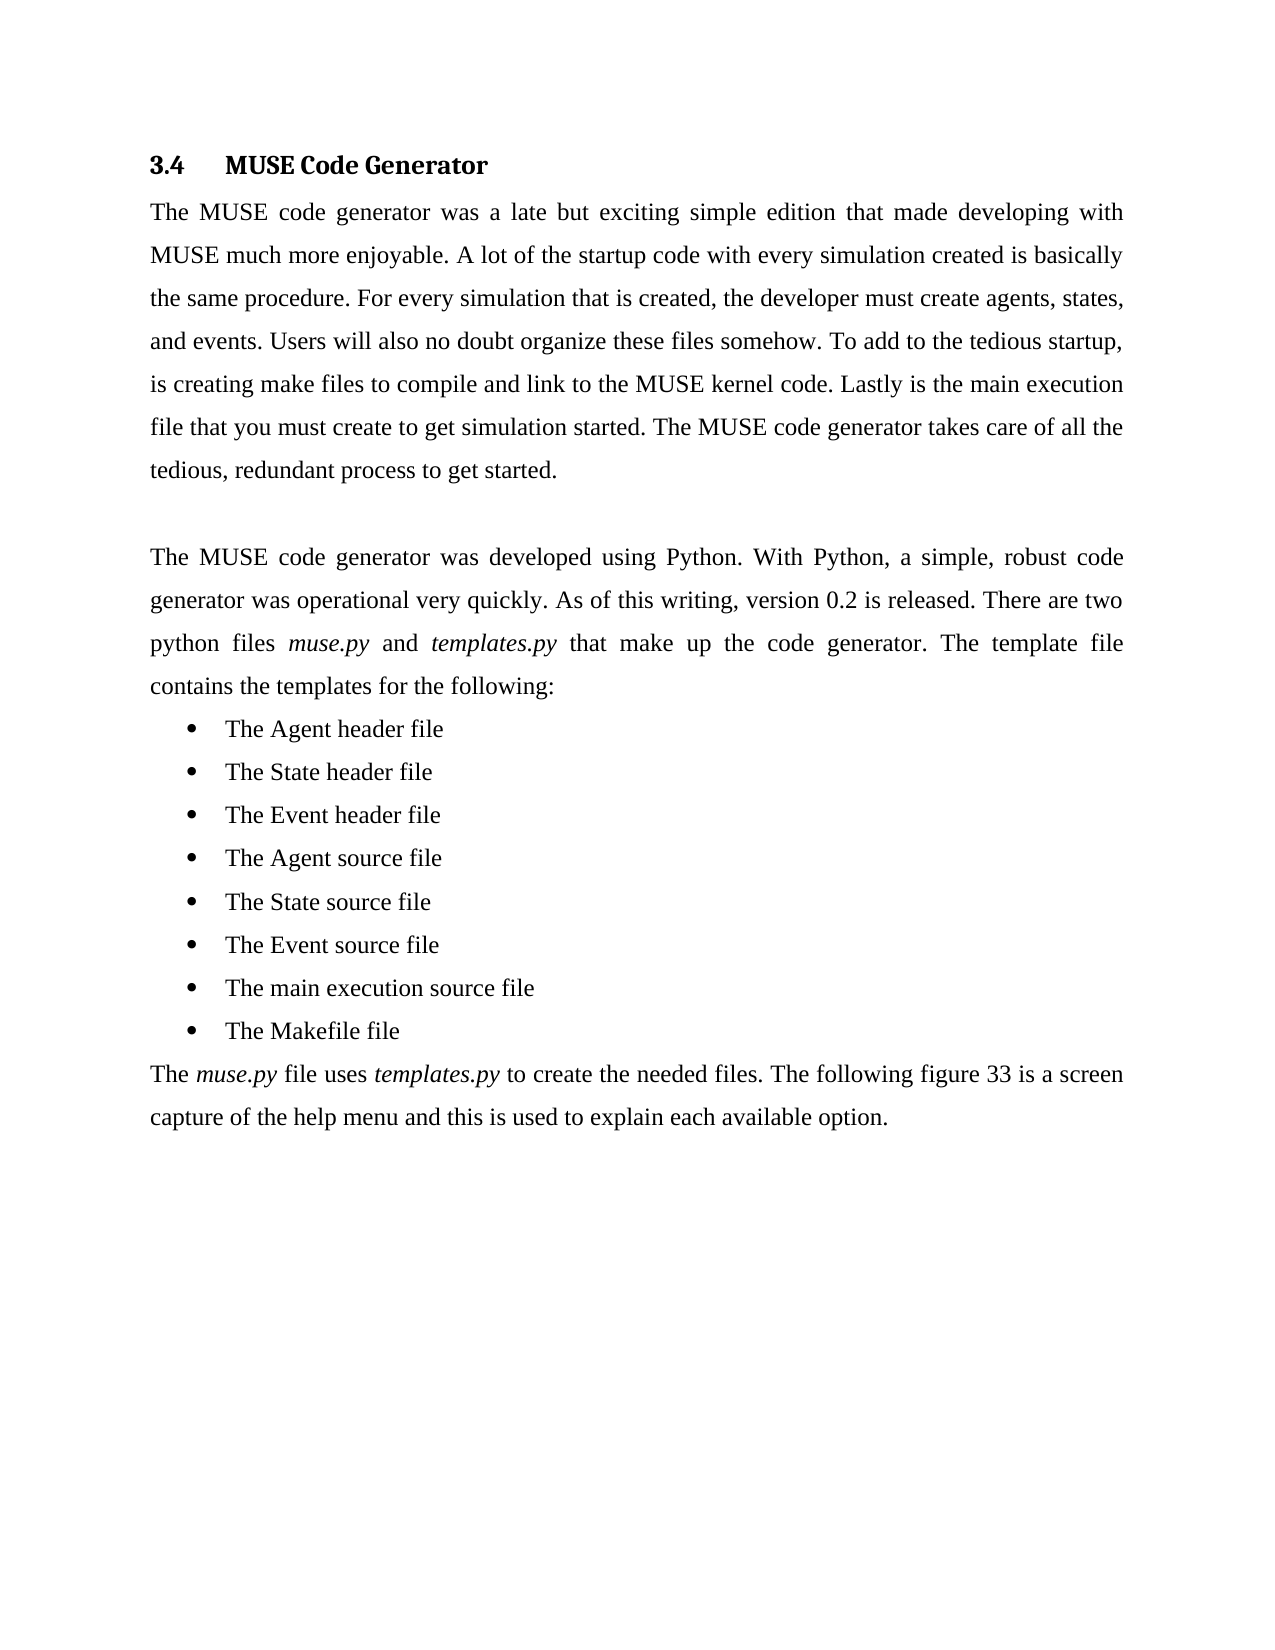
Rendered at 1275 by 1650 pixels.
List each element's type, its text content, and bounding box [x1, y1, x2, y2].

list The State header file [187, 757, 1125, 786]
text The muse.py file uses templates.py to create the needed files. The following figure 33 is a screen capture of the help menu and this is used to explain each available option. [150, 1059, 1125, 1131]
text The MUSE code generator was a late but exciting simple edition that made developing with MUSE much more enjoyable. A lot of the startup code with every simulation created is basically the same procedure. For every simulation that is created, the developer must create agents, states, and events. Users will also no doubt organize these files somehow. To add to the tedious startup, is creating make files to compile and link to the MUSE kernel code. Lastly is the main execution file that you must create to get simulation started. The MUSE code generator takes care of all the tedious, redundant process to get started. [150, 197, 1125, 484]
list The main execution source file [187, 973, 1125, 1002]
subtitle MUSE Code Generator [150, 150, 1125, 181]
list The Agent header file [187, 714, 1125, 743]
text The MUSE code generator was developed using Python. With Python, a simple, robust code generator was operational very quickly. As of this writing, version 0.2 is released. There are two python files muse.py and templates.py that make up the code generator. The template file contains the templates for the following: [150, 542, 1125, 700]
list The Event source file [187, 930, 1125, 958]
list The Agent source file [187, 843, 1125, 872]
list The State source file [187, 887, 1125, 915]
list The Event header file [187, 800, 1125, 829]
list The Makefile file [187, 1016, 1125, 1045]
